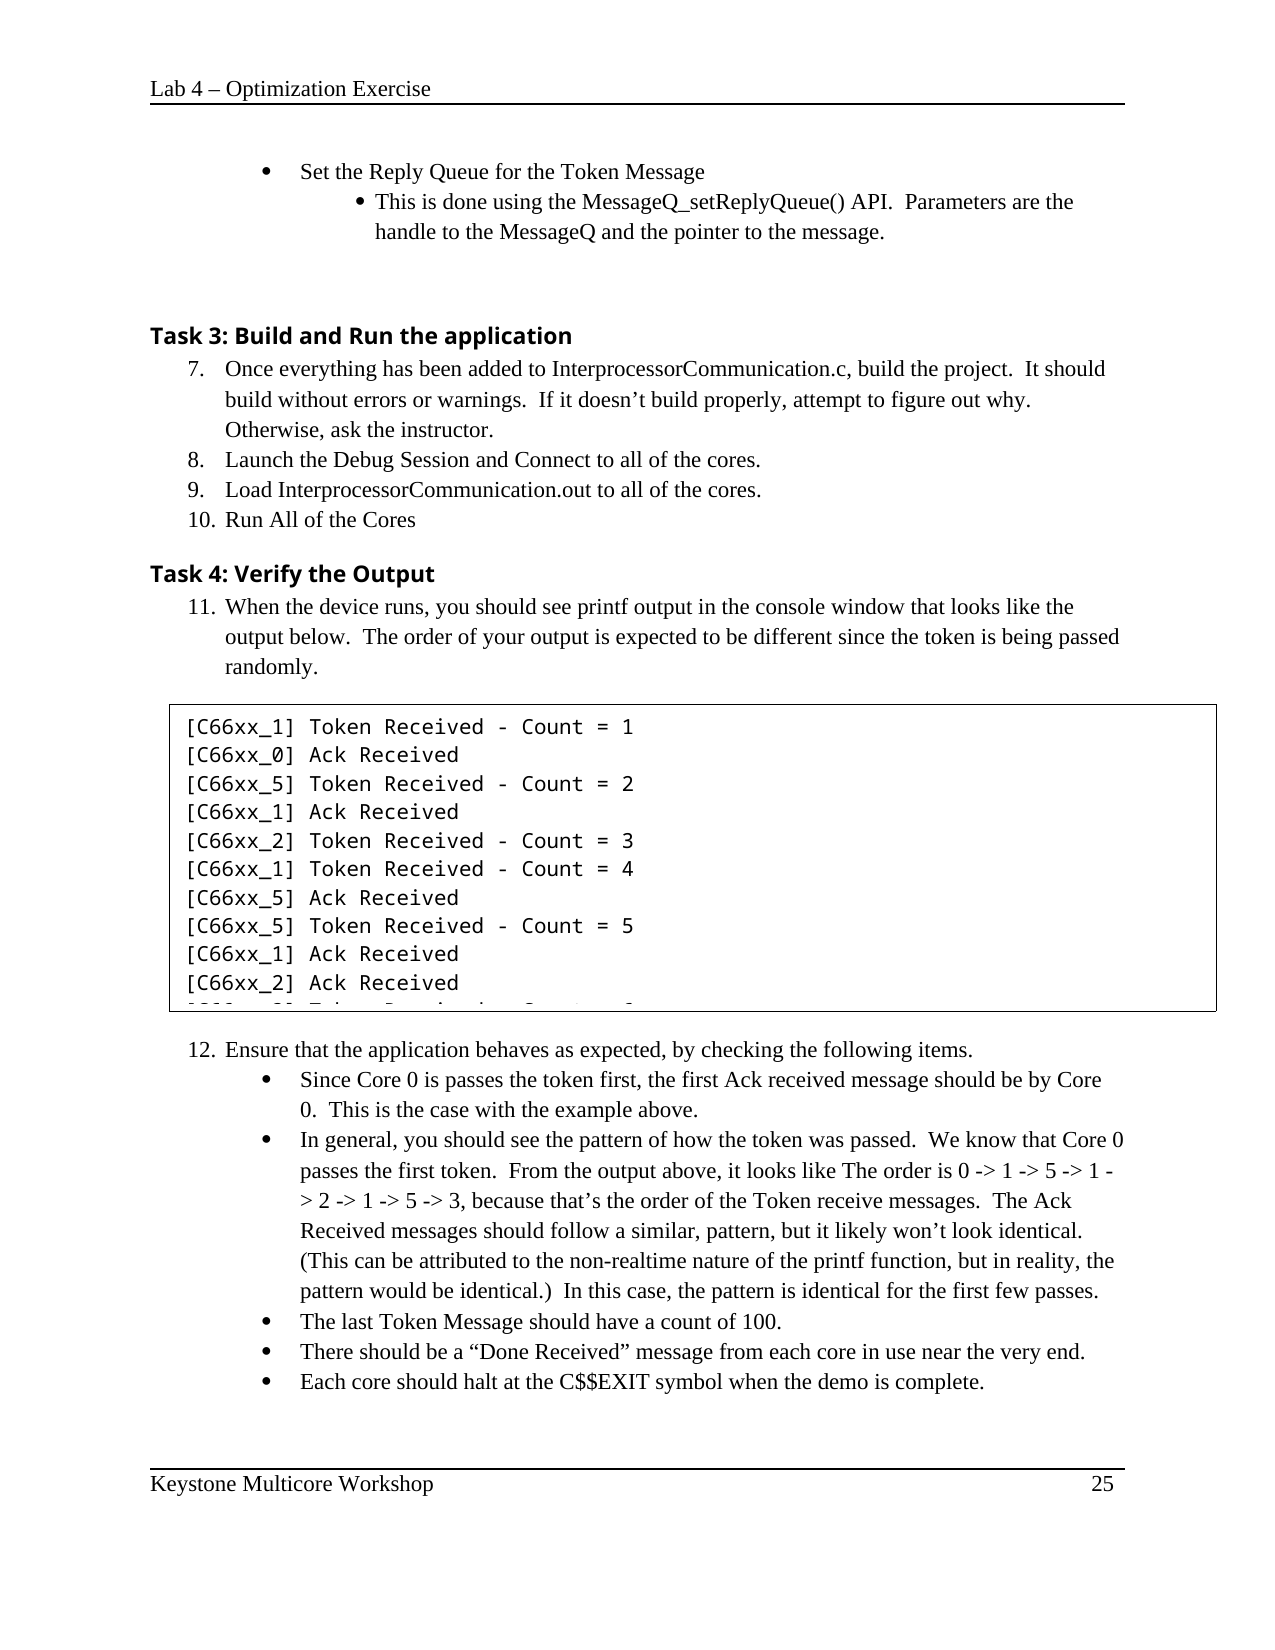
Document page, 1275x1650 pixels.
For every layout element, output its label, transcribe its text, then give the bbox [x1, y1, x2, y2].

list There should be a “Done Received” message from each core in use near the very end. [262, 1338, 1125, 1364]
list In general, you should see the pattern of how the token was passed. We know that Core 0 passes the first token. From the output above, it looks like The order is 0 -> 1 -> 5 -> 1 -> 2 -> 1 -> 5 -> 3, because that’s the order of the Token receive messages. The Ack Received messages should follow a similar, pattern, but it likely won’t look identical. (This can be attributed to the non-realtime nature of the printf function, but in reality, the pattern would be identical.) In this case, the pattern is identical for the first few passes. [262, 1126, 1125, 1304]
subtitle Task 3: Build and Run the application [150, 320, 1125, 351]
list Since Core 0 is passes the token first, the first Ack received message should be by Core 0. This is the case with the example above. [262, 1066, 1125, 1123]
list Load InterprocessorCommunication.out to all of the cores. [187, 476, 1125, 503]
list This is done using the MessageQ_setReplyQueue() API. Parameters are the handle to the MessageQ and the pointer to the message. [356, 188, 1125, 244]
list Ensure that the application behaves as expected, by checking the following items. [187, 1036, 1125, 1062]
list The last Token Message should have a count of 100. [262, 1308, 1125, 1334]
list Launch the Debug Session and Connect to all of the cores. [187, 446, 1125, 472]
list Run All of the Cores [187, 507, 1125, 533]
subtitle Task 4: Verify the Output [150, 558, 1125, 589]
list When the device runs, you should see printf output in the console window that looks like the output below. The order of your output is expected to be different since the token is being passed randomly. [187, 593, 1125, 680]
list Once everything has been added to InterprocessorCommunication.c, build the project. It should build without errors or warnings. If it doesn’t build properly, attempt to figure out why. Otherwise, ask the instructor. [187, 356, 1125, 442]
list Set the Reply Queue for the Token Message [262, 158, 1125, 184]
list Each core should halt at the C$$EXIT symbol when the demo is complete. [262, 1368, 1125, 1394]
